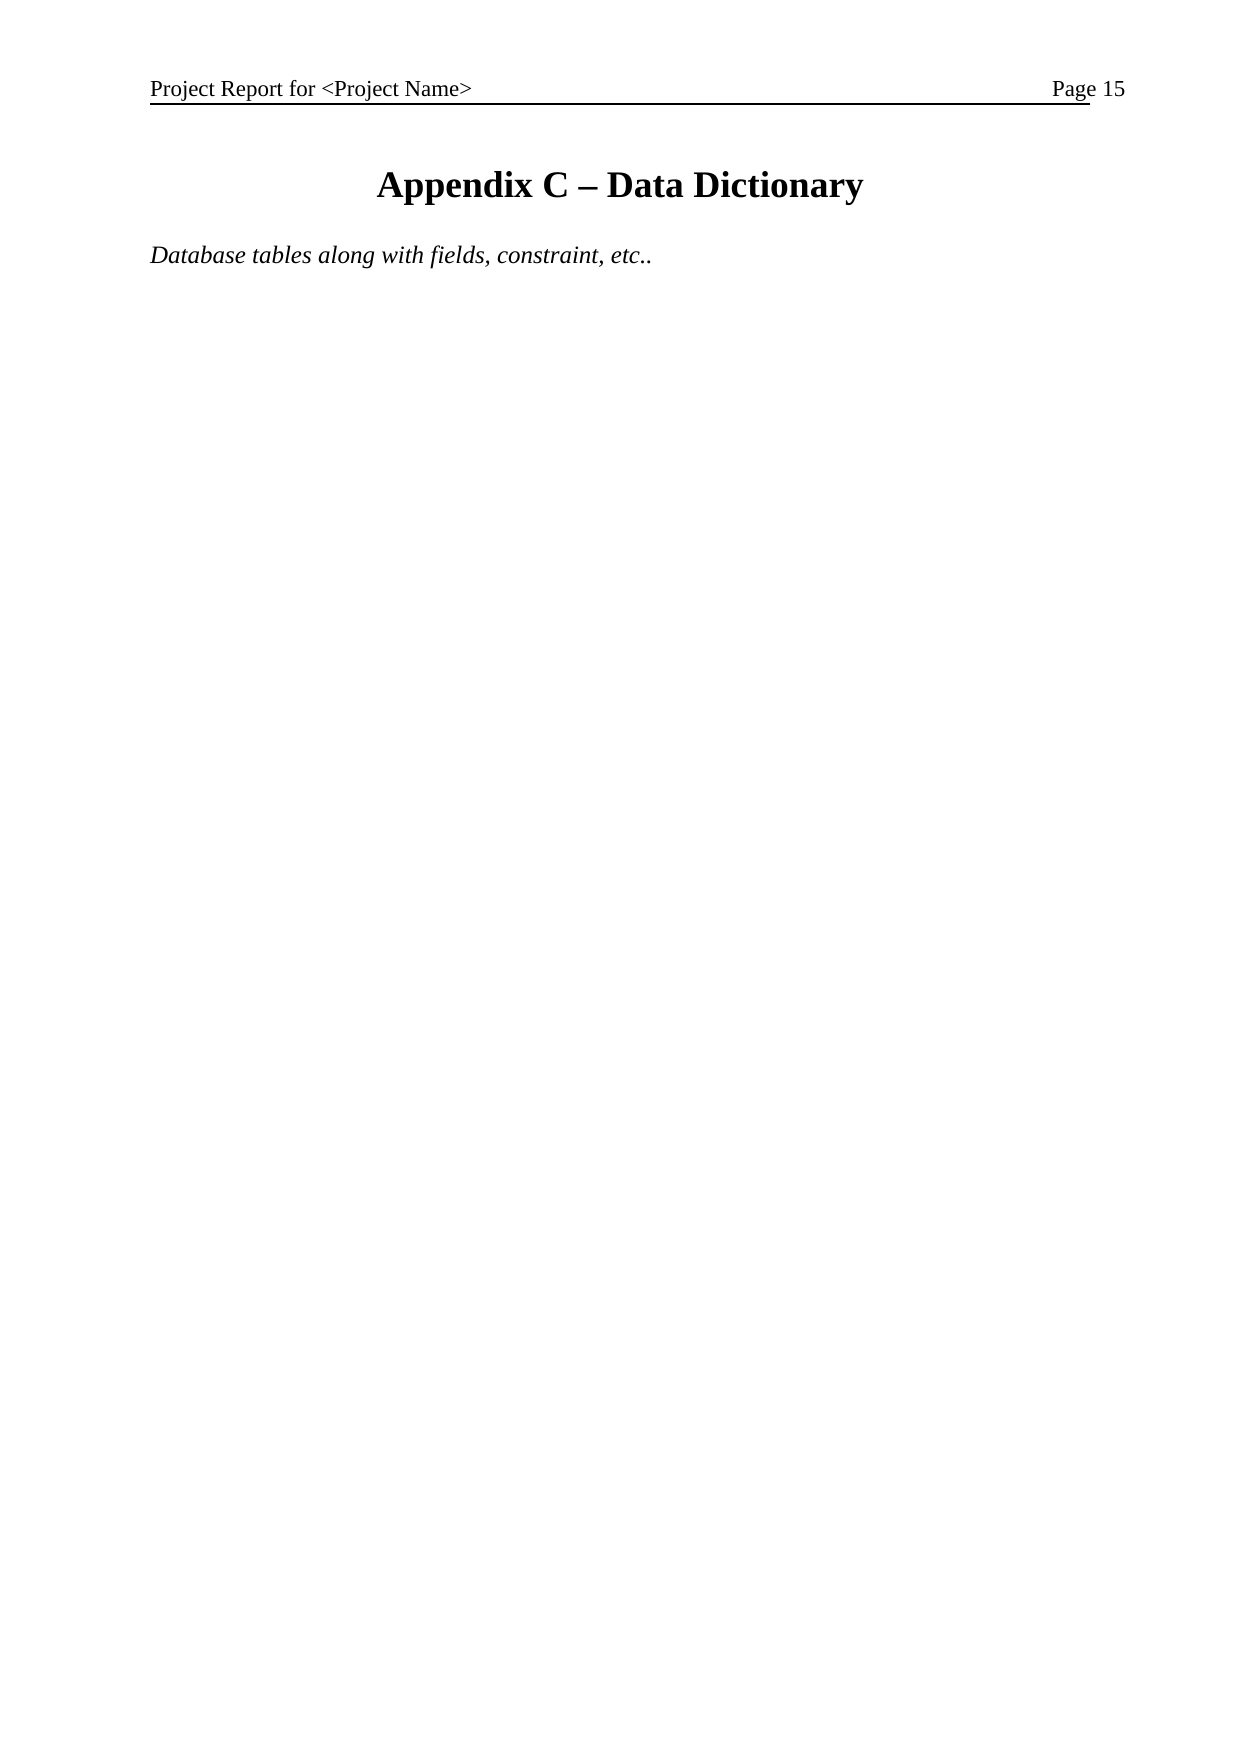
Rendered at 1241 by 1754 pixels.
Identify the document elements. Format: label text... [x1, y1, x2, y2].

list Appendix C – Data Dictionary [150, 162, 1090, 206]
text Database tables along with fields, constraint, etc.. [150, 240, 1090, 268]
